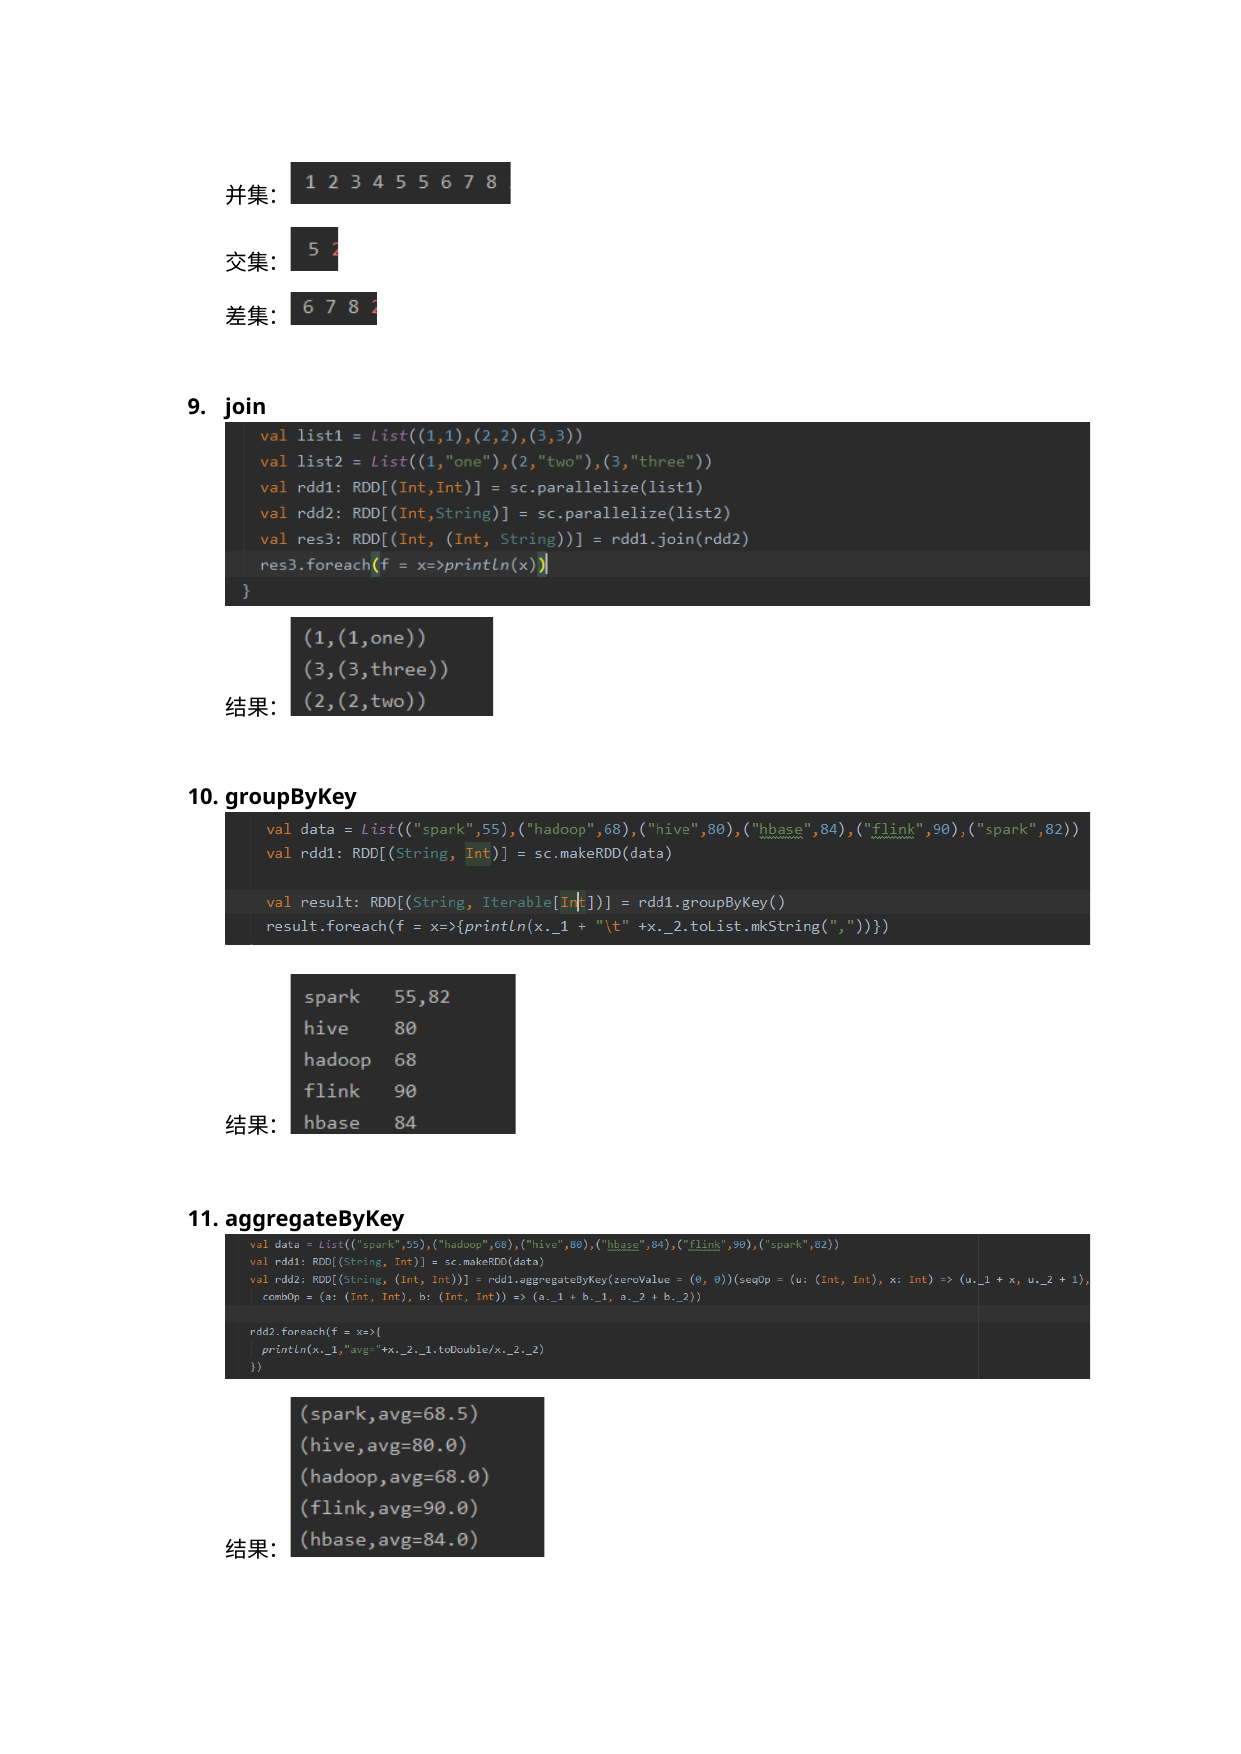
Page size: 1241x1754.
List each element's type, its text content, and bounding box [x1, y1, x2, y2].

picture [290, 1397, 545, 1557]
picture [225, 422, 1091, 606]
list 交集： [225, 227, 1053, 292]
picture [290, 162, 511, 204]
picture [290, 227, 339, 271]
picture [225, 1234, 1091, 1379]
list aggregateByKey [187, 1202, 1053, 1234]
list join [187, 389, 1053, 422]
picture [290, 974, 516, 1134]
list 并集： [225, 162, 1053, 227]
list 结果： [225, 617, 1053, 747]
picture [290, 292, 377, 325]
list groupByKey [187, 779, 1053, 812]
picture [290, 617, 494, 716]
list 结果： [225, 974, 1053, 1169]
picture [225, 812, 1091, 945]
list 差集： [225, 292, 1053, 357]
